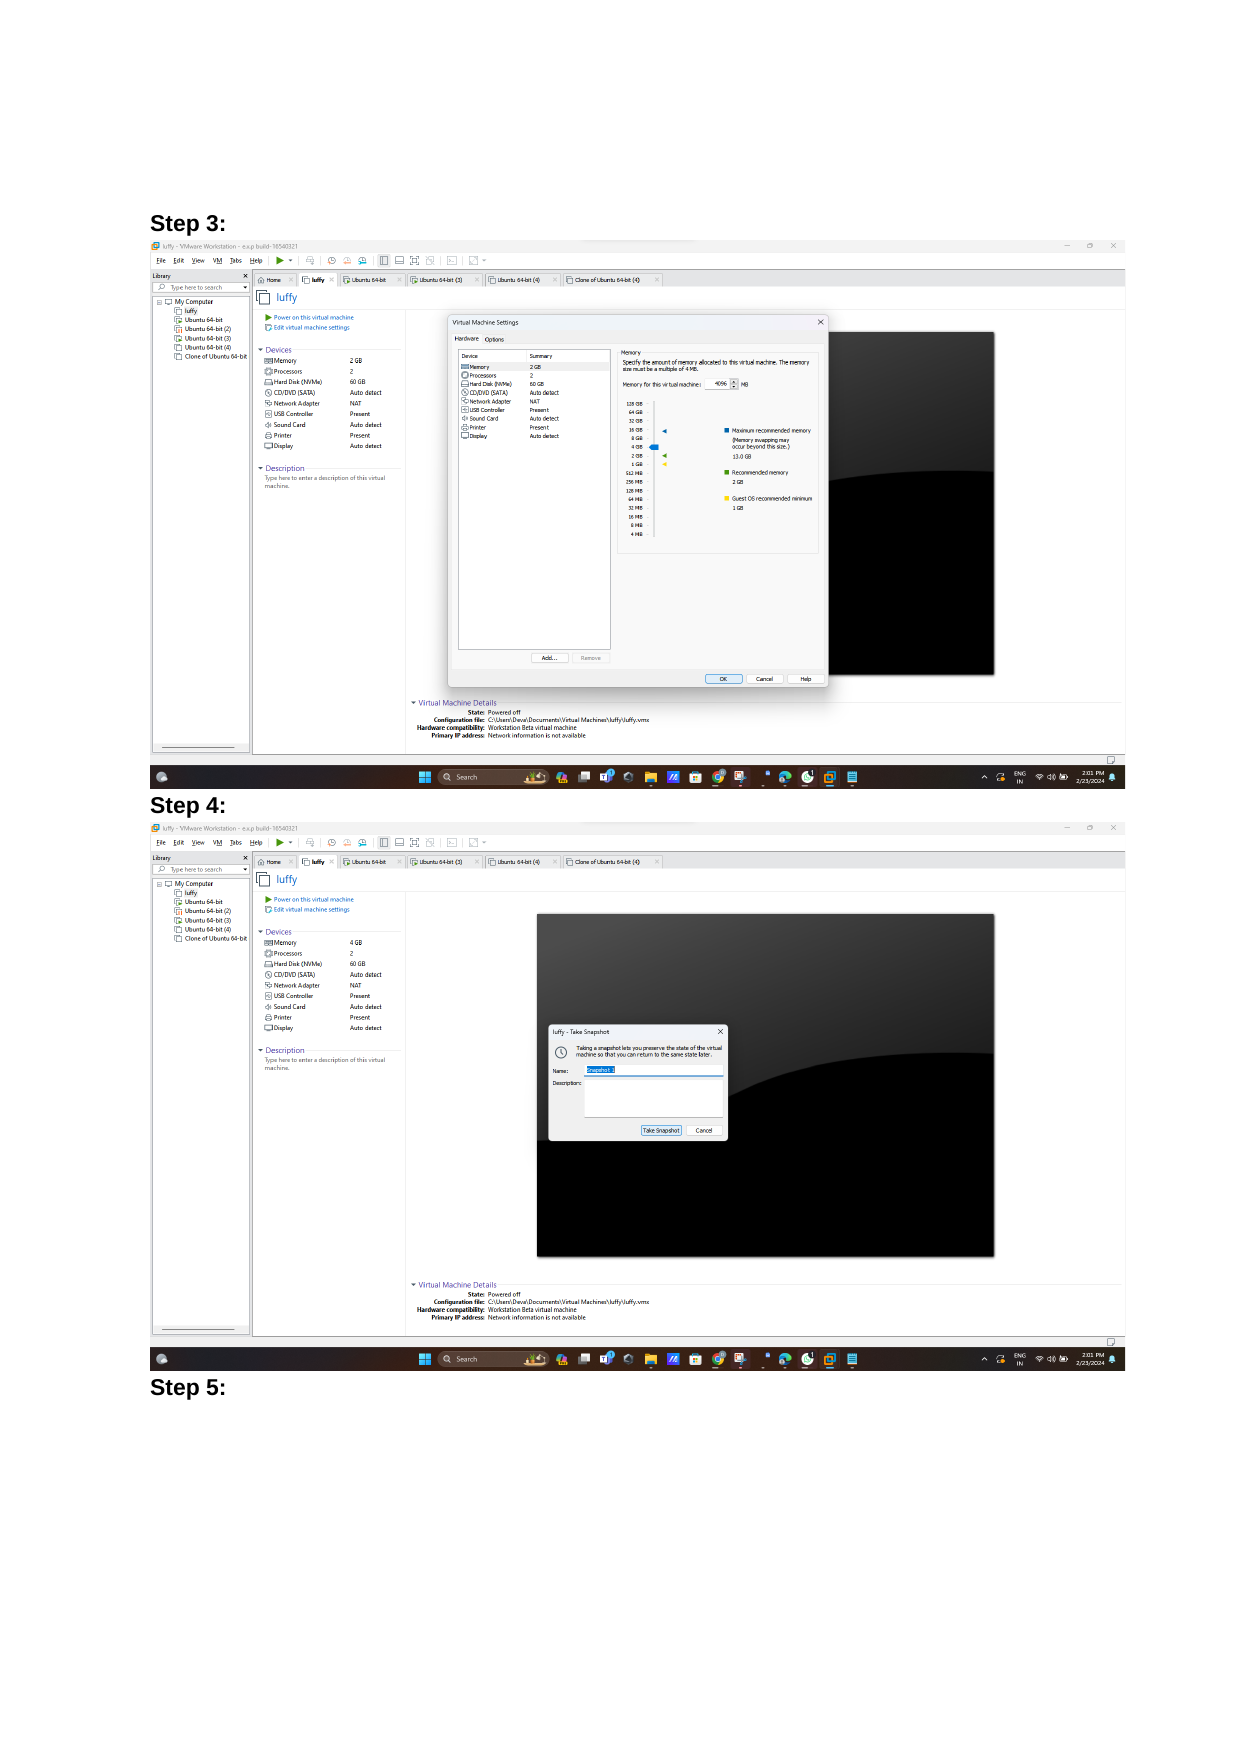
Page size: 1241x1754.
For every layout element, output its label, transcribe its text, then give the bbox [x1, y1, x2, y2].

picture [150, 240, 1125, 789]
picture [150, 822, 1125, 1371]
text Step 4: [150, 792, 1090, 819]
text Step 3: [150, 210, 1090, 237]
text Step 5: [150, 1374, 1090, 1401]
